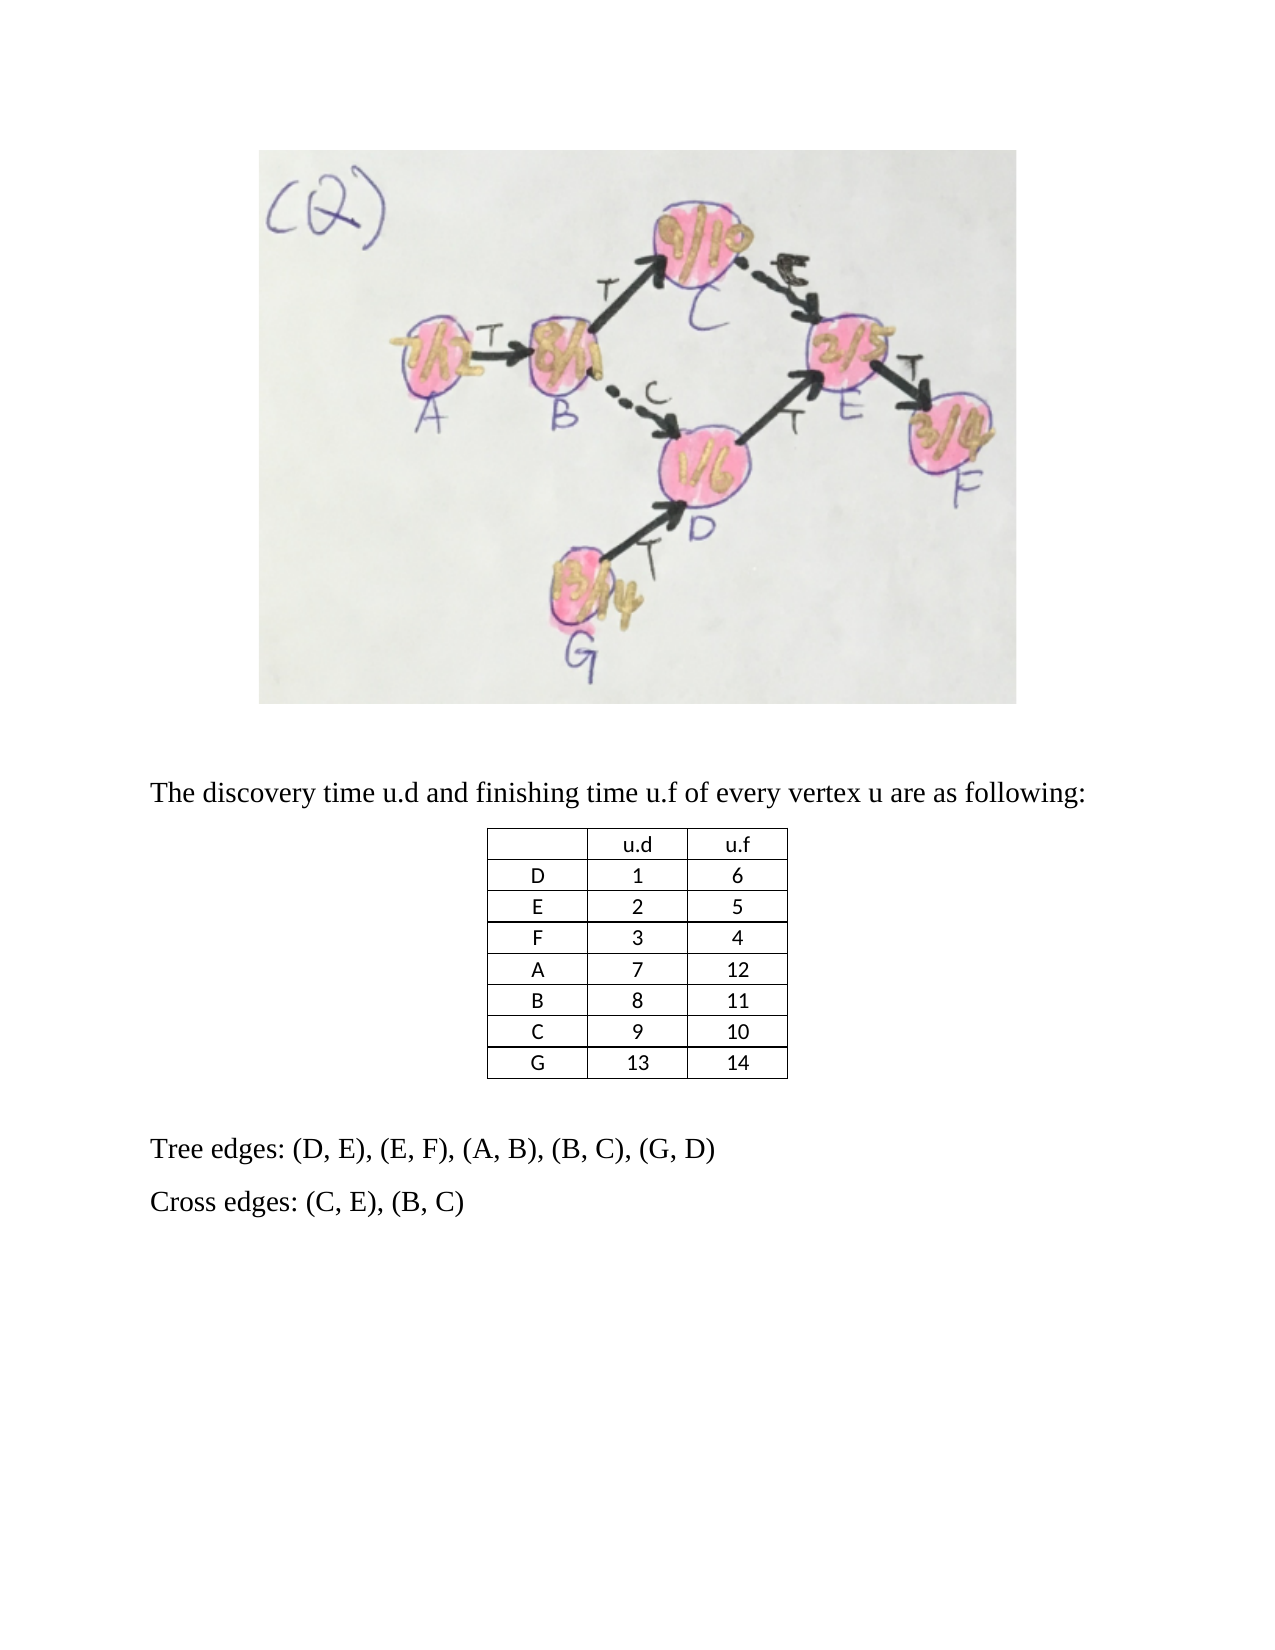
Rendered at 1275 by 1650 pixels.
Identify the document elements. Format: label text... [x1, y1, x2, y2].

table_cell 10 [688, 1016, 787, 1046]
table_header [488, 829, 587, 859]
table_cell 5 [688, 891, 787, 921]
text Cross edges: (C, E), (B, C) [150, 1184, 1125, 1218]
text The discovery time u.d and finishing time u.f of every vertex u are as following: [150, 775, 1125, 808]
picture [258, 150, 1017, 704]
table_header u.d [588, 829, 687, 859]
table_header u.f [688, 829, 787, 859]
table_cell 11 [688, 985, 787, 1015]
table_cell A [488, 954, 587, 984]
table_cell B [488, 985, 587, 1015]
table_cell F [488, 923, 587, 953]
table_cell 13 [588, 1048, 687, 1078]
table_cell C [488, 1016, 587, 1046]
table_cell 7 [588, 954, 687, 984]
table_cell 8 [588, 985, 687, 1015]
table_cell 2 [588, 891, 687, 921]
table_cell 12 [688, 954, 787, 984]
table_cell 14 [688, 1048, 787, 1078]
table_cell 9 [588, 1016, 687, 1046]
table_cell E [488, 891, 587, 921]
table_cell G [488, 1048, 587, 1078]
table_cell D [488, 860, 587, 890]
text Tree edges: (D, E), (E, F), (A, B), (B, C), (G, D) [150, 1131, 1125, 1165]
table_cell 1 [588, 860, 687, 890]
table_cell 3 [588, 923, 687, 953]
table_cell 6 [688, 860, 787, 890]
table_cell 4 [688, 923, 787, 953]
